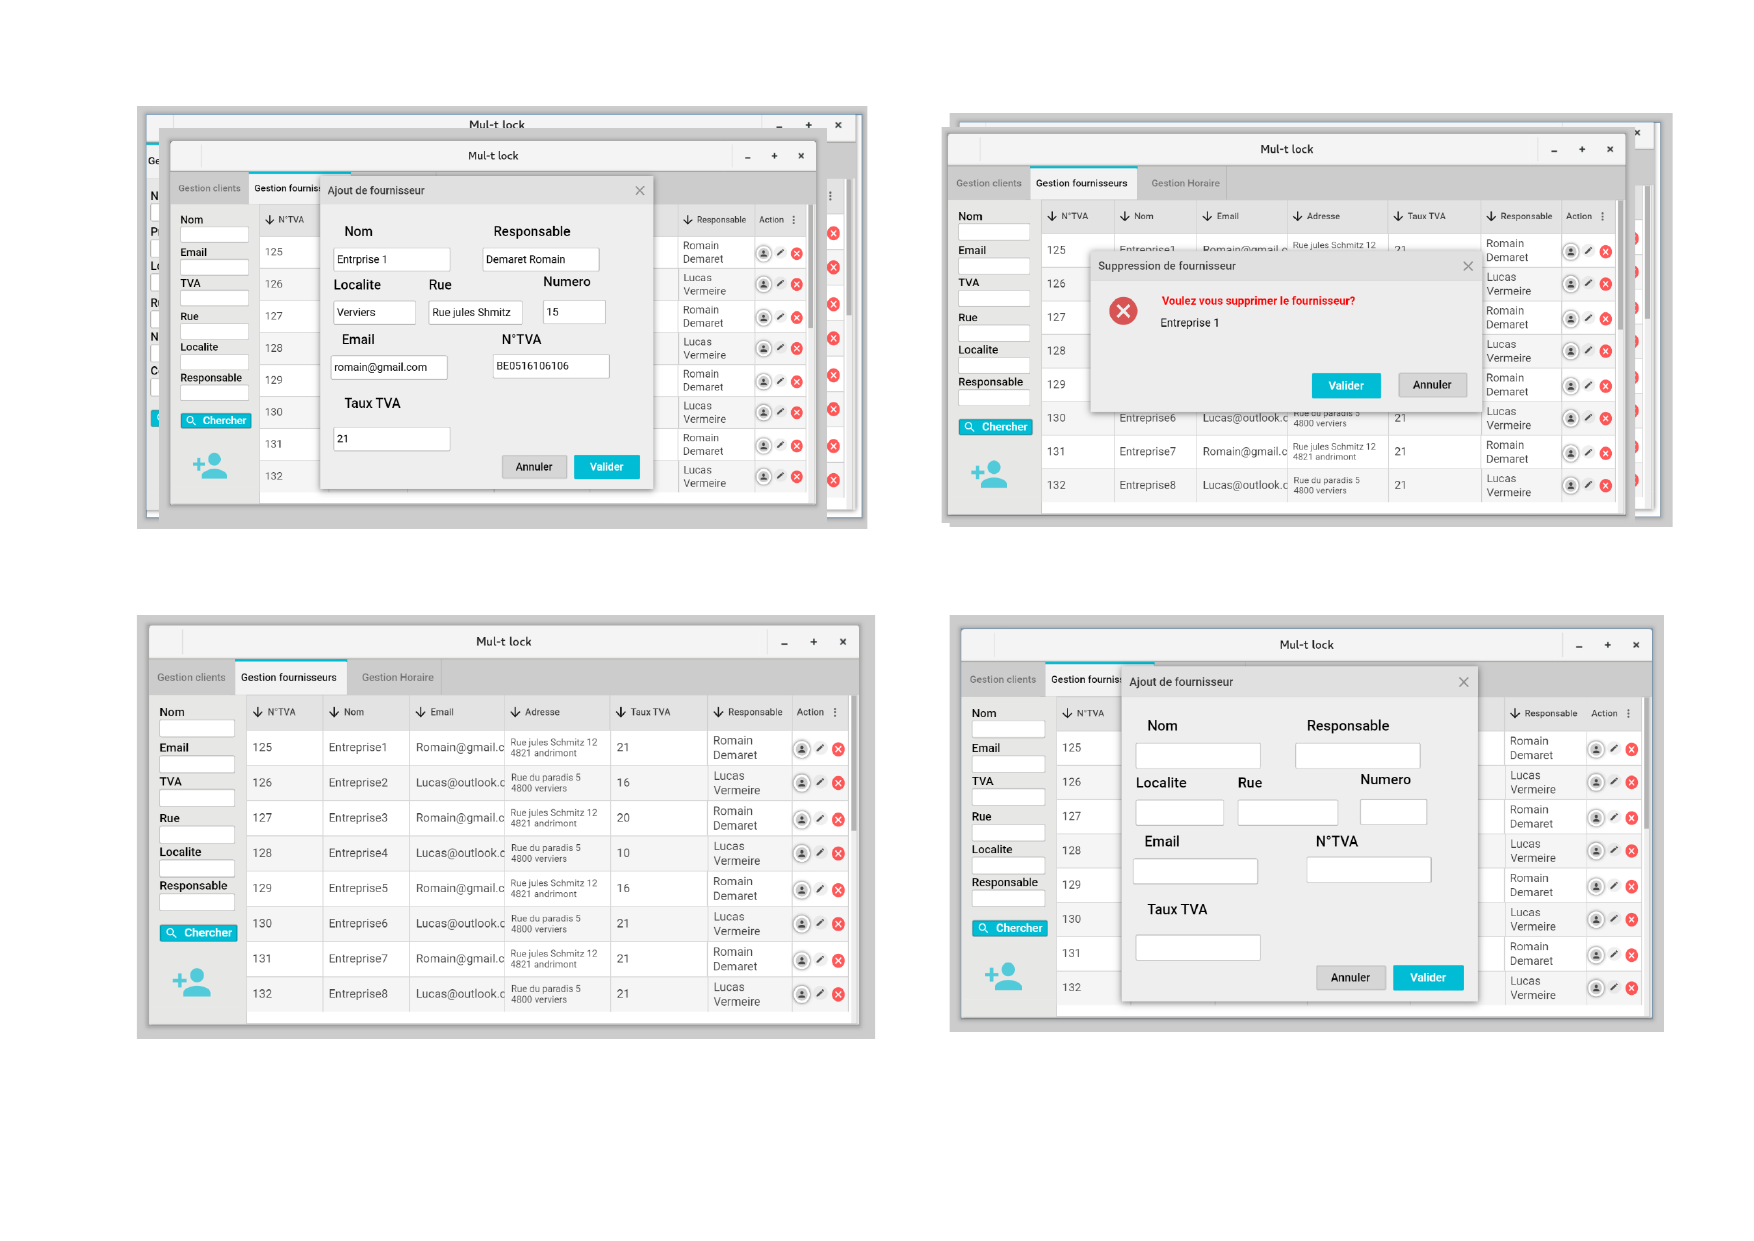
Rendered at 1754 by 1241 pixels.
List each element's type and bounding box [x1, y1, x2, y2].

picture [941, 113, 1673, 527]
picture [949, 615, 1664, 1032]
picture [136, 615, 876, 1039]
picture [137, 106, 868, 529]
